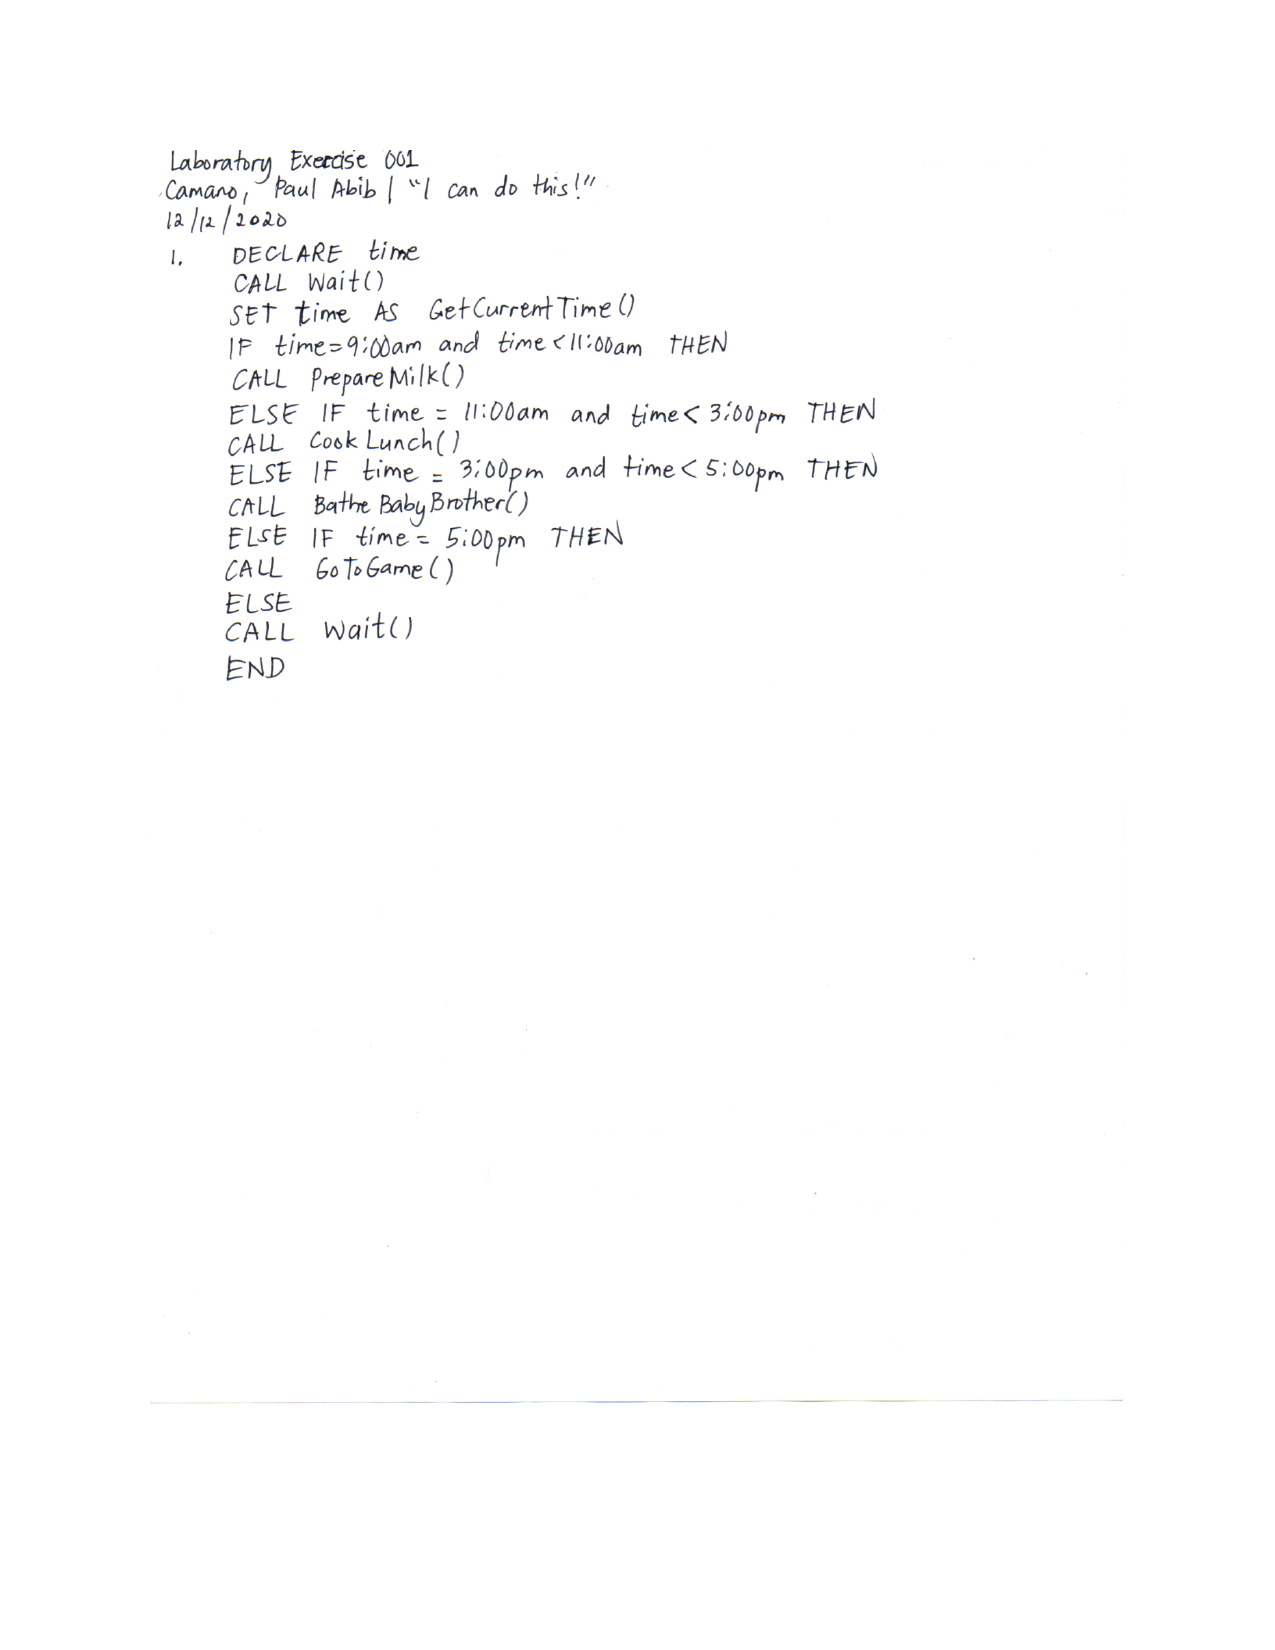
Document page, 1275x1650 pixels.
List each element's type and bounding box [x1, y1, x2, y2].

picture [150, 150, 1125, 1412]
